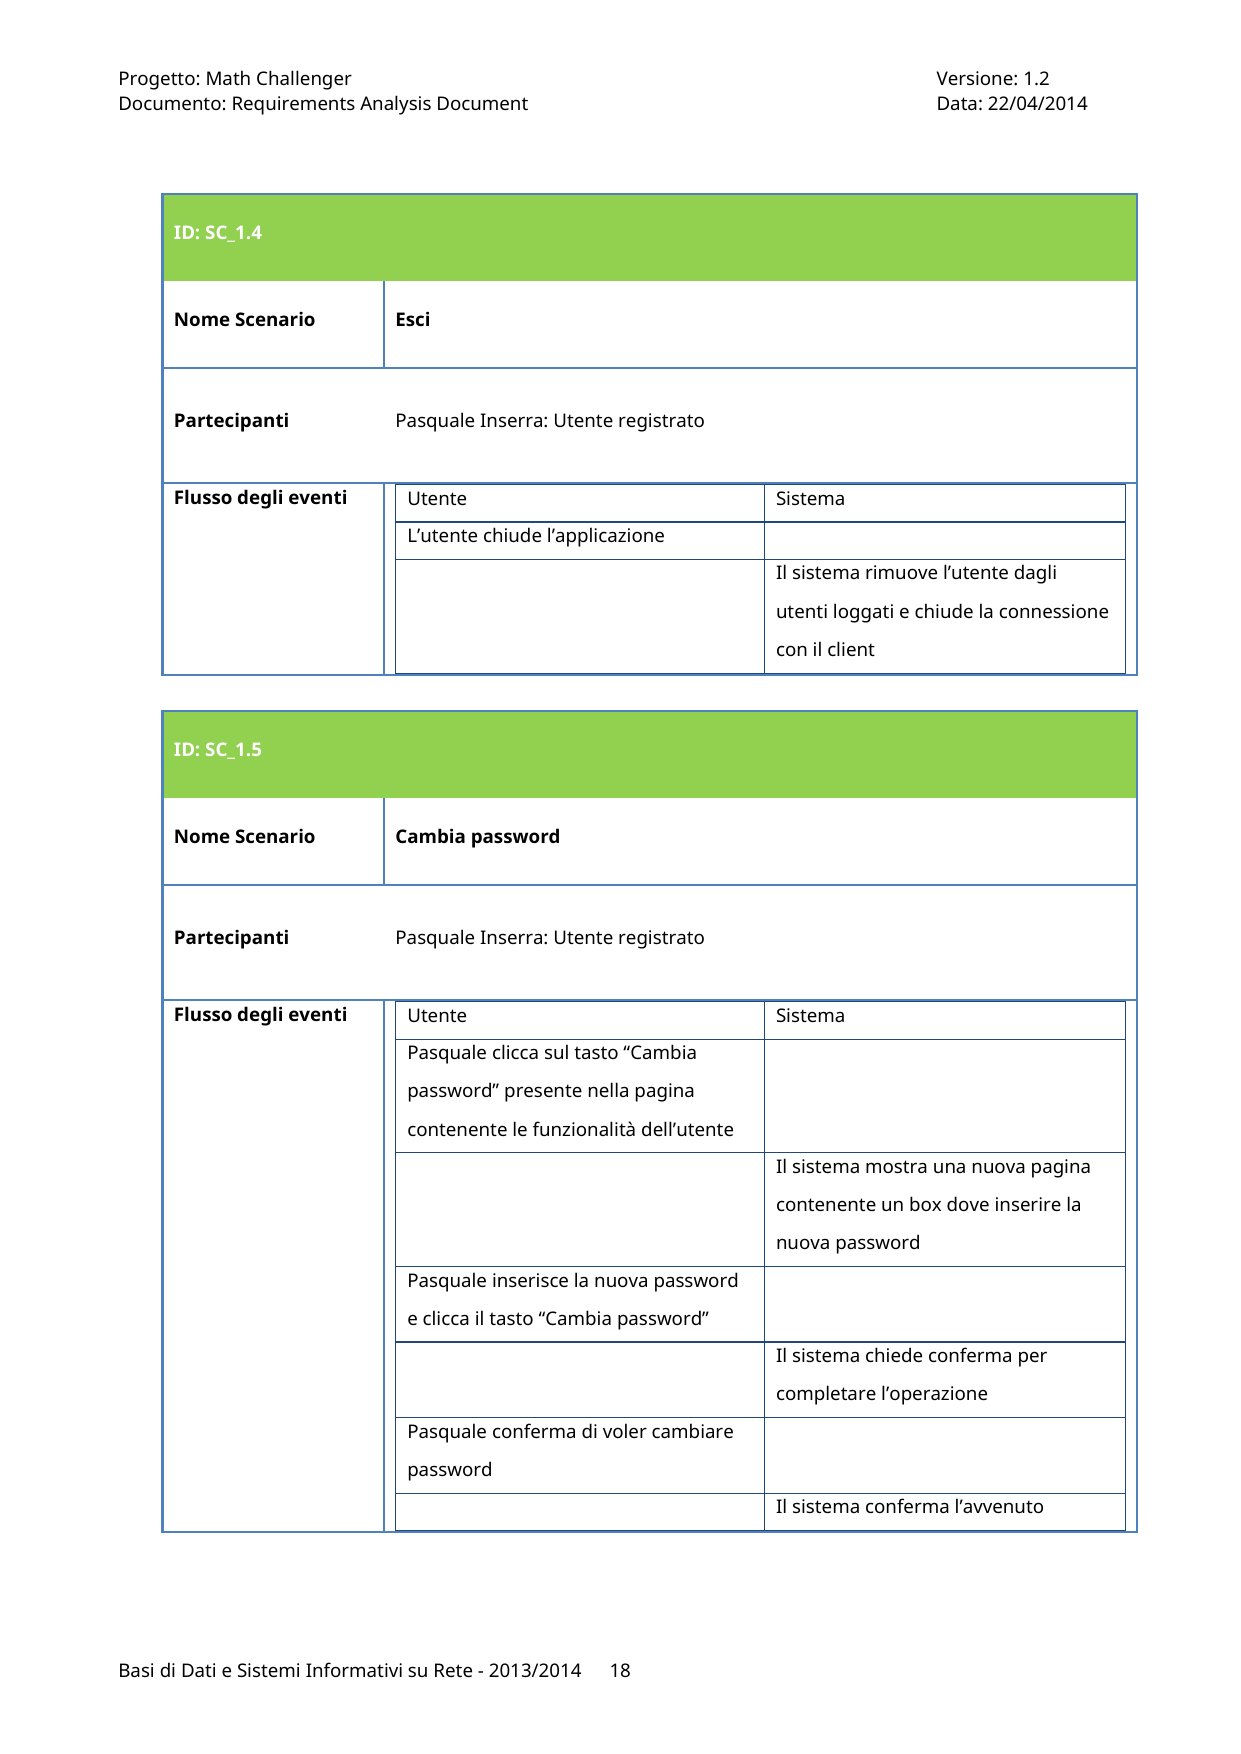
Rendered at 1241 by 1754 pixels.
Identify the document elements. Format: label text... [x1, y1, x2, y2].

table_cell [396, 1343, 764, 1417]
table_cell [765, 1494, 1125, 1530]
table_cell [765, 1418, 1125, 1493]
table_cell [765, 523, 1125, 559]
table_cell [765, 1267, 1125, 1341]
table_cell [765, 485, 1125, 521]
table_cell [765, 1040, 1125, 1152]
table_cell Flusso degli eventi [164, 1001, 383, 1531]
table_cell [396, 523, 764, 559]
table_cell [396, 1267, 764, 1341]
table_cell [385, 484, 395, 673]
table_cell [396, 1153, 764, 1266]
table_cell Esci [385, 281, 1136, 367]
table_cell [396, 1494, 764, 1530]
table_cell Cambia password [385, 798, 1136, 884]
table_cell [396, 1040, 764, 1152]
table_cell [396, 485, 764, 521]
table_cell [765, 1343, 1125, 1417]
table_cell Flusso degli eventi [164, 484, 383, 673]
table_cell [1126, 484, 1136, 673]
table_cell [1126, 1001, 1136, 1531]
table_header ID: SC_1.5 [164, 712, 1136, 798]
table_cell Pasquale Inserra: Utente registrato [384, 886, 1136, 999]
table_cell [765, 1002, 1125, 1039]
table_cell [396, 1002, 764, 1039]
table_cell [765, 1153, 1125, 1266]
table_cell [765, 560, 1125, 673]
table_cell Nome Scenario [164, 798, 383, 884]
table_cell Pasquale Inserra: Utente registrato [384, 369, 1136, 482]
table_cell Partecipanti [164, 369, 384, 482]
table_header ID: SC_1.4 [164, 195, 1136, 281]
table_cell [396, 1418, 764, 1493]
table_cell [396, 560, 764, 673]
table_cell [385, 1001, 395, 1531]
table_cell Nome Scenario [164, 281, 383, 367]
table_cell Partecipanti [164, 886, 384, 999]
